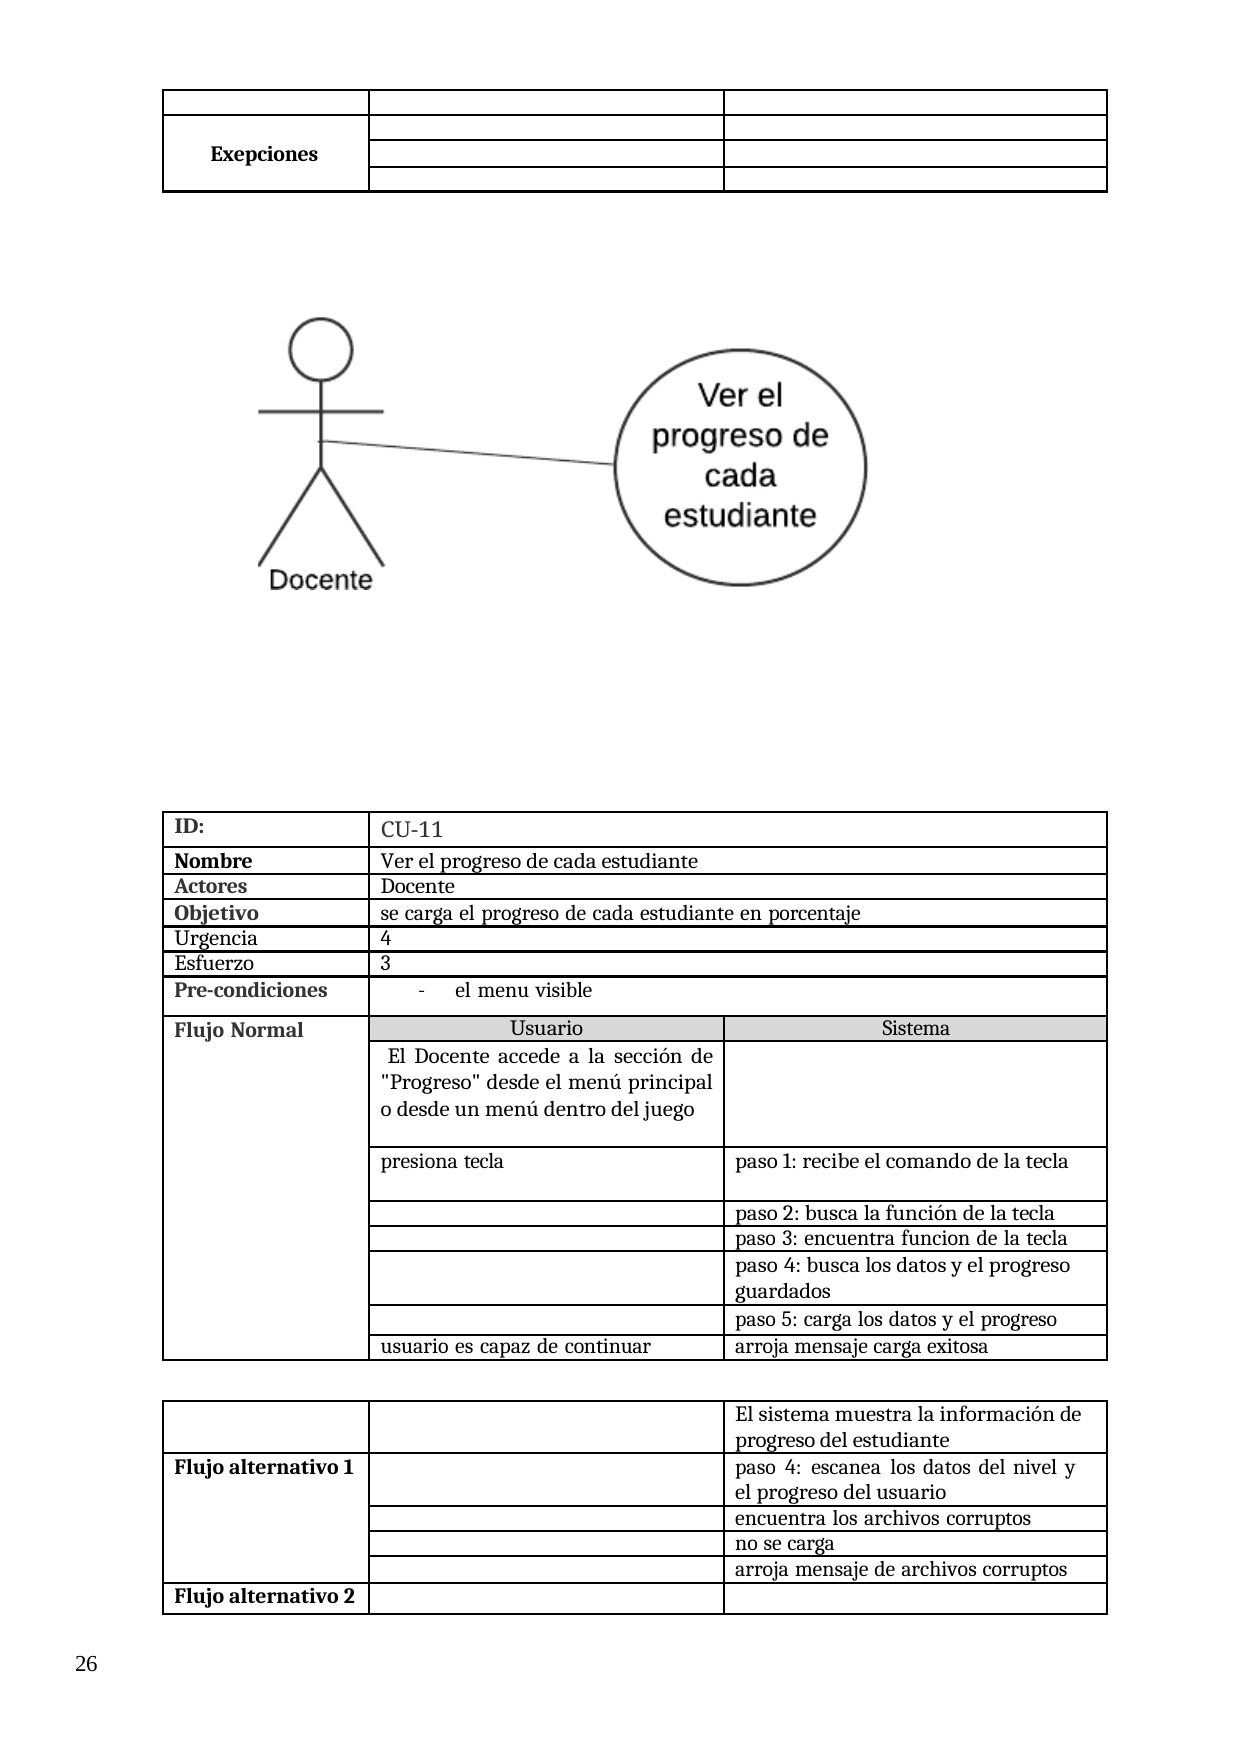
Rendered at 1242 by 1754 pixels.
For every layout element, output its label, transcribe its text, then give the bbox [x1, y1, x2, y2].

table_cell [725, 116, 1106, 138]
table_cell [370, 1252, 723, 1304]
table_cell paso 4: escanea los datos del nivel y el progreso del usuario [725, 1454, 1106, 1504]
table_cell [370, 168, 723, 190]
table_cell usuario es capaz de continuar [370, 1336, 723, 1358]
table_cell arroja mensaje carga exitosa [725, 1336, 1106, 1358]
table_cell Nombre [164, 848, 368, 873]
table_cell [725, 168, 1106, 190]
table_cell encuentra los archivos corruptos [725, 1507, 1106, 1529]
picture [257, 316, 869, 590]
table_cell presiona tecla [370, 1148, 723, 1200]
table_header [164, 1402, 368, 1452]
table_cell Objetivo [164, 900, 368, 925]
table_cell [725, 91, 1106, 113]
table_cell [370, 1306, 723, 1333]
table_cell [370, 1202, 723, 1225]
table_cell paso 3: encuentra funcion de la tecla [725, 1227, 1106, 1250]
table_cell [370, 1557, 723, 1582]
table_cell [370, 1454, 723, 1504]
table_cell paso 2: busca la función de la tecla [725, 1202, 1106, 1225]
table_cell [370, 116, 723, 138]
table_cell [725, 1042, 1106, 1146]
table_cell Sistema [725, 1017, 1106, 1040]
table_cell Ver el progreso de cada estudiante [370, 848, 1106, 873]
table_cell [370, 1227, 723, 1250]
table_cell Flujo alternativo 2 [164, 1584, 368, 1613]
table_cell Docente [370, 875, 1106, 898]
table_cell [370, 141, 723, 166]
table_cell Exepciones [164, 116, 368, 190]
table_header ID: [164, 813, 368, 846]
table_cell no se carga [725, 1532, 1106, 1554]
table_cell [370, 1584, 723, 1613]
table_cell El Docente accede a la sección de "Progreso" desde el menú principal o desde un menú dentro del juego [370, 1042, 723, 1146]
table_header CU-11 [370, 813, 1106, 846]
table_cell [370, 1532, 723, 1554]
table_cell paso 5: carga los datos y el progreso [725, 1306, 1106, 1333]
table_header [370, 1402, 723, 1452]
table_cell [725, 141, 1106, 166]
table_cell paso 1: recibe el comando de la tecla [725, 1148, 1106, 1200]
table_cell 4 [370, 928, 1106, 950]
table_cell 3 [370, 953, 1106, 975]
table_cell [725, 1584, 1106, 1613]
table_cell Flujo alternativo 1 [164, 1454, 368, 1582]
table_cell Flujo Normal [164, 1017, 368, 1358]
table_cell [370, 91, 723, 113]
table_cell Usuario [370, 1017, 723, 1040]
table_cell Urgencia [164, 928, 368, 950]
table_cell [370, 1507, 723, 1529]
table_cell arroja mensaje de archivos corruptos [725, 1557, 1106, 1582]
table_cell - el menu visible [370, 978, 1106, 1015]
table_cell Pre-condiciones [164, 978, 368, 1015]
table_cell paso 4: busca los datos y el progreso guardados [725, 1252, 1106, 1304]
table_cell se carga el progreso de cada estudiante en porcentaje [370, 900, 1106, 925]
table_header El sistema muestra la información de progreso del estudiante [725, 1402, 1106, 1452]
table_cell Actores [164, 875, 368, 898]
table_cell Esfuerzo [164, 953, 368, 975]
